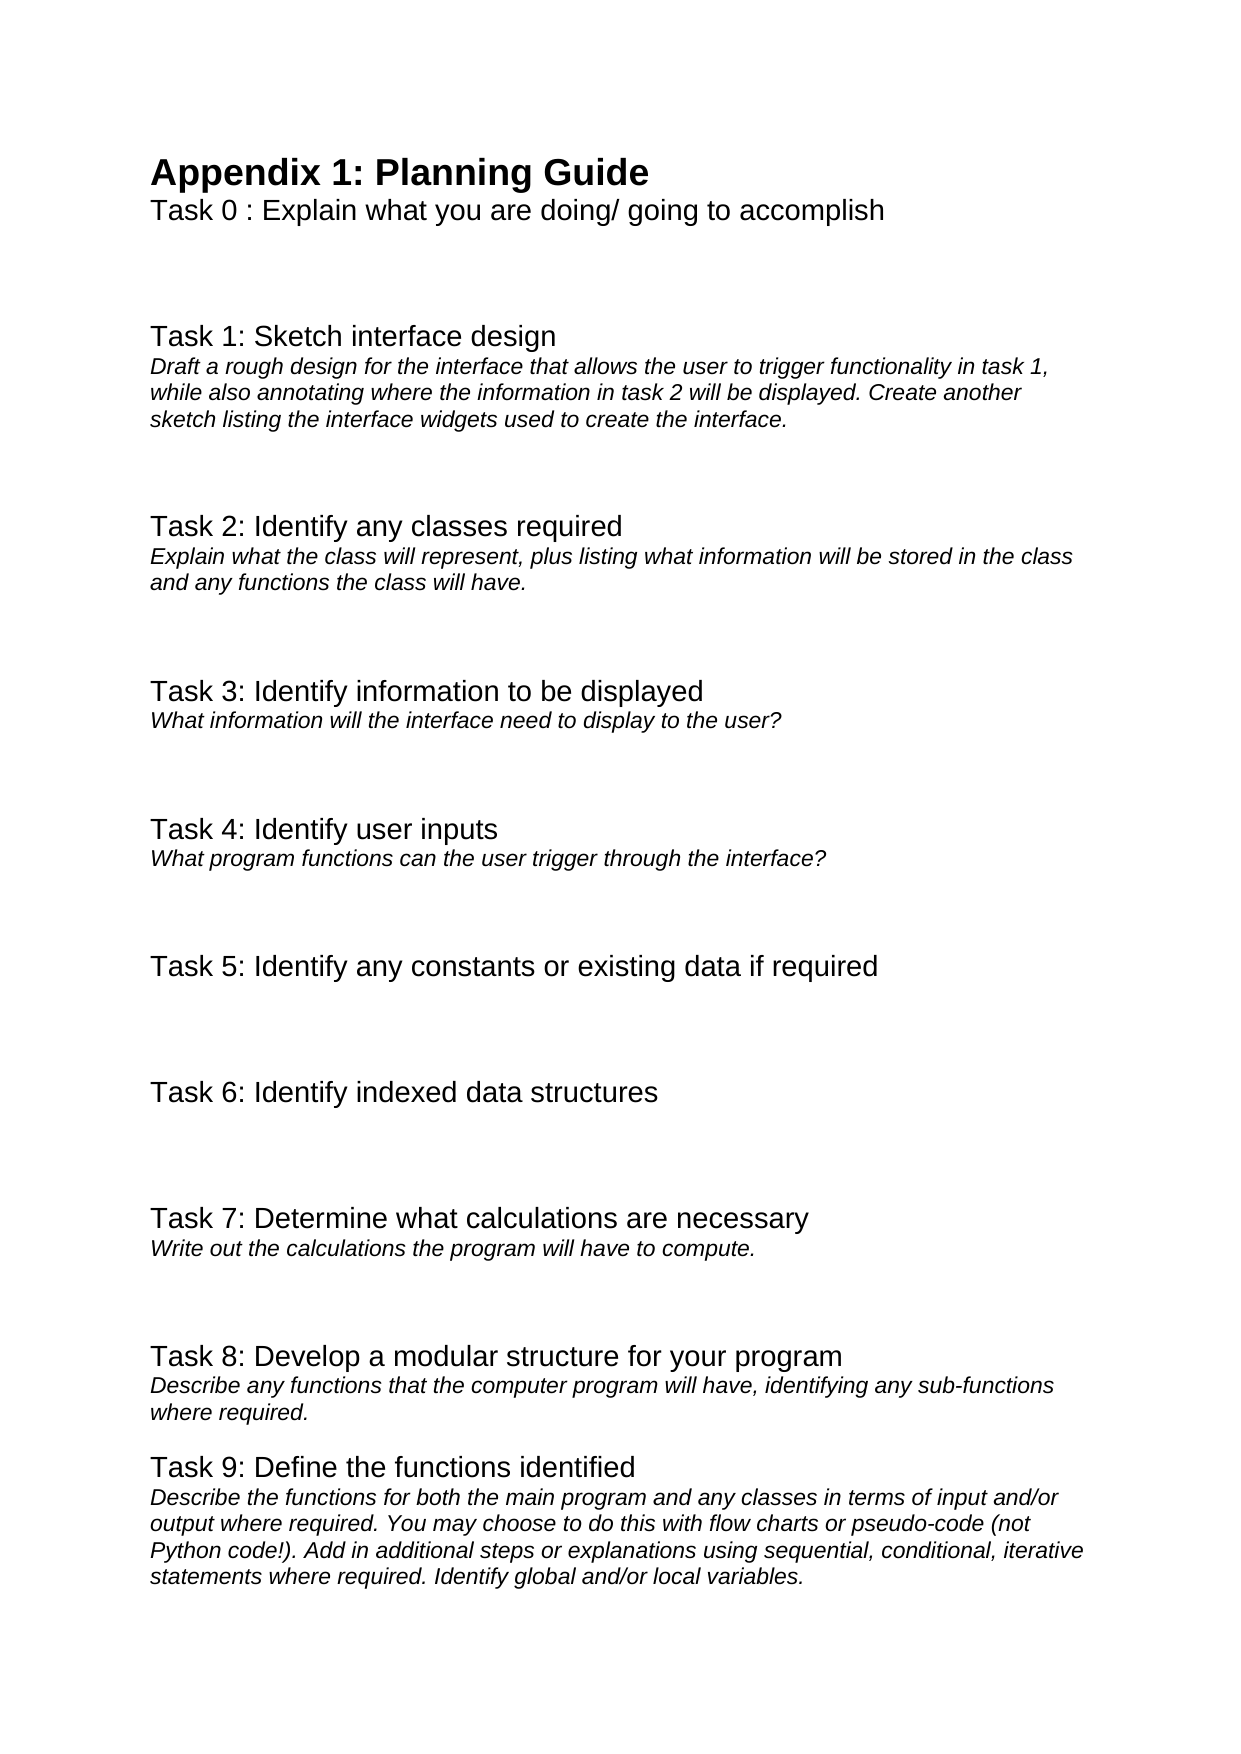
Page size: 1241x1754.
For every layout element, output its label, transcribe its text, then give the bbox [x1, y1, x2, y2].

text Draft a rough design for the interface that allows the user to trigger functionality in task 1, while also annotating where the information in task 2 will be displayed. Create another sketch listing the interface widgets used to create the interface. [150, 353, 1090, 432]
text Explain what the class will represent, plus listing what information will be stored in the class and any functions the class will have. [150, 543, 1090, 596]
text Task 9: Define the functions identified [150, 1451, 1090, 1484]
text Task 5: Identify any constants or existing data if required [150, 949, 1090, 983]
text Task 6: Identify indexed data structures [150, 1075, 1090, 1109]
text Task 3: Identify information to be displayed [150, 674, 1090, 707]
text Describe any functions that the computer program will have, identifying any sub-functions where required. [150, 1372, 1090, 1425]
text Task 1: Sketch interface design [150, 319, 1090, 353]
text Appendix 1: Planning Guide [150, 150, 1090, 193]
text Task 8: Develop a modular structure for your program [150, 1339, 1090, 1372]
text Task 7: Determine what calculations are necessary [150, 1201, 1090, 1235]
text Describe the functions for both the main program and any classes in terms of input and/or output where required. You may choose to do this with flow charts or pseudo-code (not Python code!). Add in additional steps or explanations using sequential, conditional, iterative statements where required. Identify global and/or local variables. [150, 1484, 1090, 1589]
text Task 0 : Explain what you are doing/ going to accomplish [150, 193, 1090, 227]
text Task 2: Identify any classes required [150, 509, 1090, 543]
text Task 4: Identify user inputs [150, 812, 1090, 845]
text Write out the calculations the program will have to compute. [150, 1235, 1090, 1261]
text What information will the interface need to display to the user? [150, 707, 1090, 734]
text What program functions can the user trigger through the interface? [150, 845, 1090, 872]
